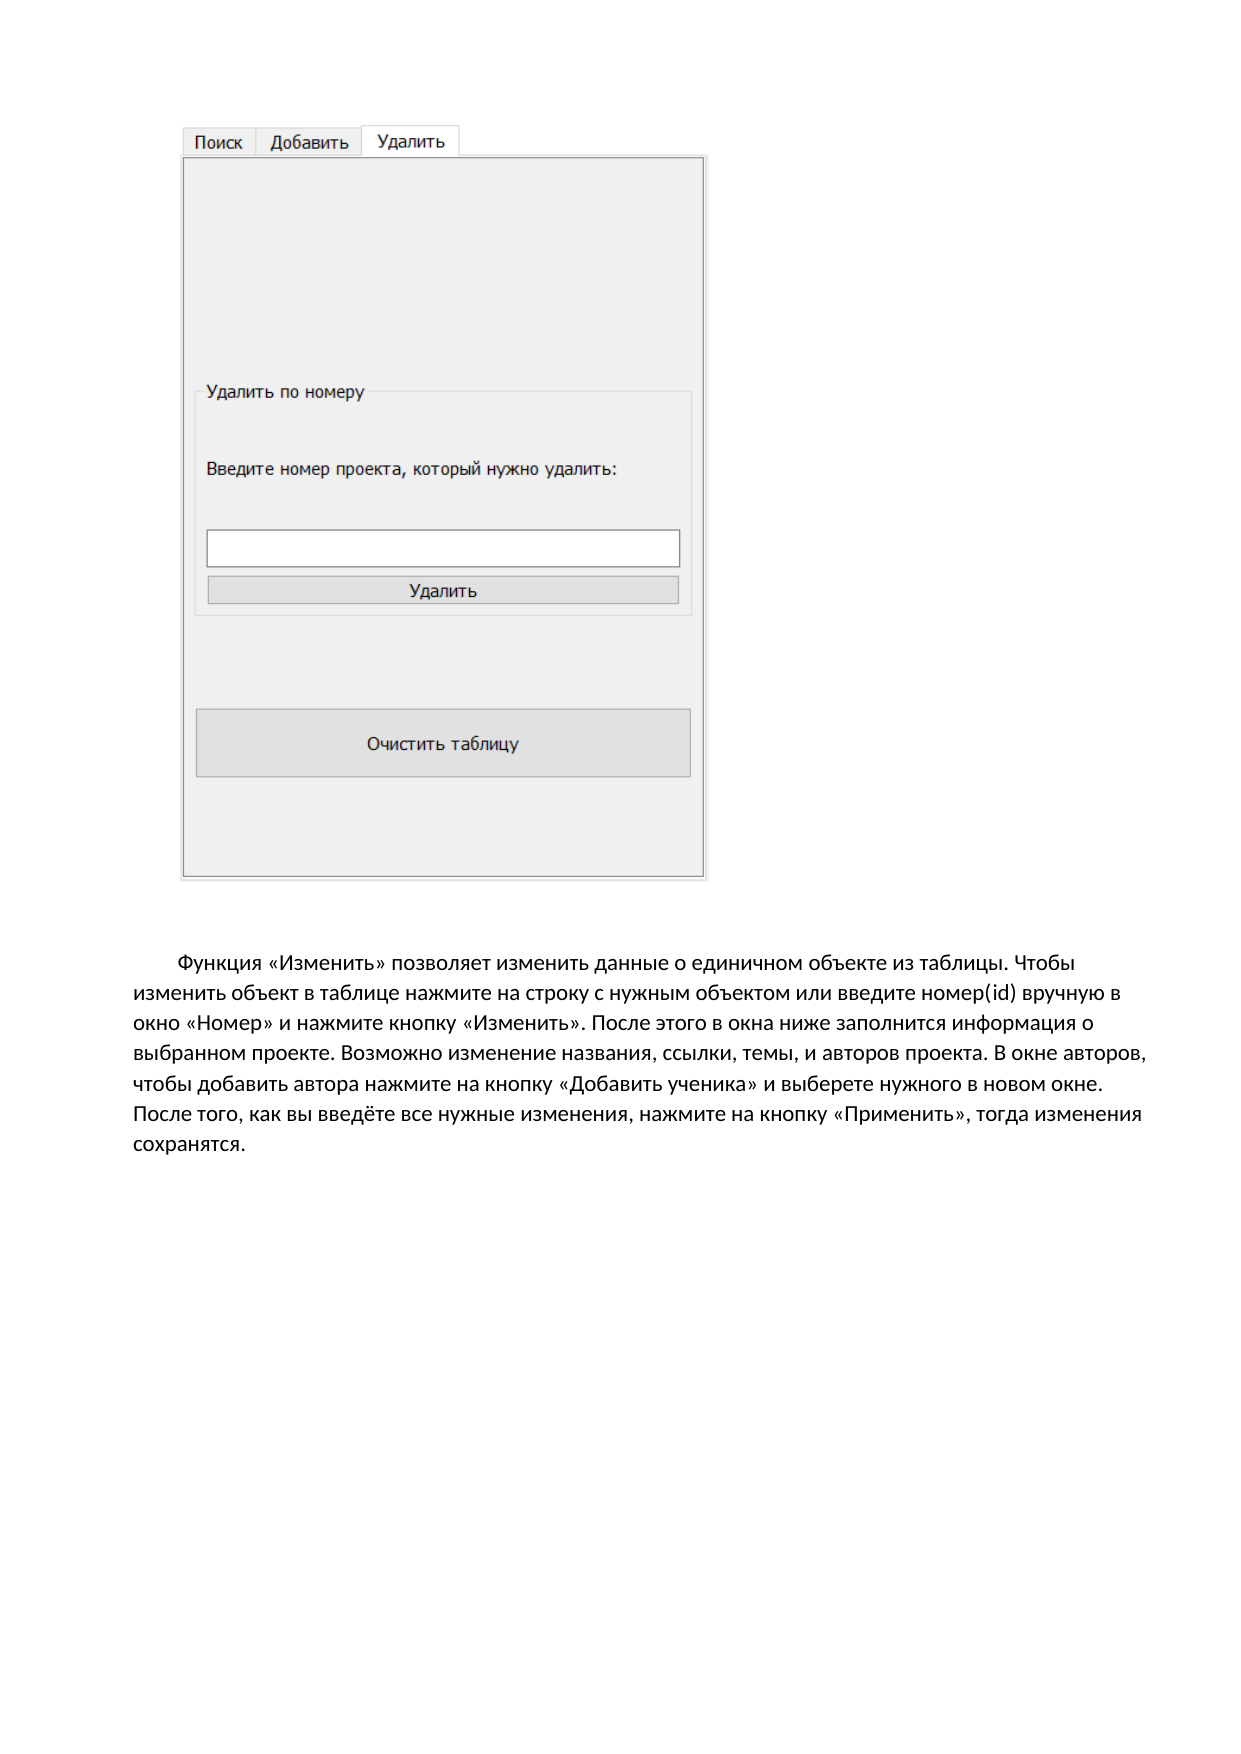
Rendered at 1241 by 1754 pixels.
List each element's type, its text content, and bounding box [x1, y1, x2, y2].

picture [177, 118, 709, 883]
text Функция «Изменить» позволяет изменить данные о единичном объекте из таблицы. Чтобы изменить объект в таблице нажмите на строку с нужным объектом или введите номер(id) вручную в окно «Номер» и нажмите кнопку «Изменить». После этого в окна ниже заполнится информация о выбранном проекте. Возможно изменение названия, ссылки, темы, и авторов проекта. В окне авторов, чтобы добавить автора нажмите на кнопку «Добавить ученика» и выберете нужного в новом окне. После того, как вы введёте все нужные изменения, нажмите на кнопку «Применить», тогда изменения сохранятся. [133, 948, 1167, 1157]
